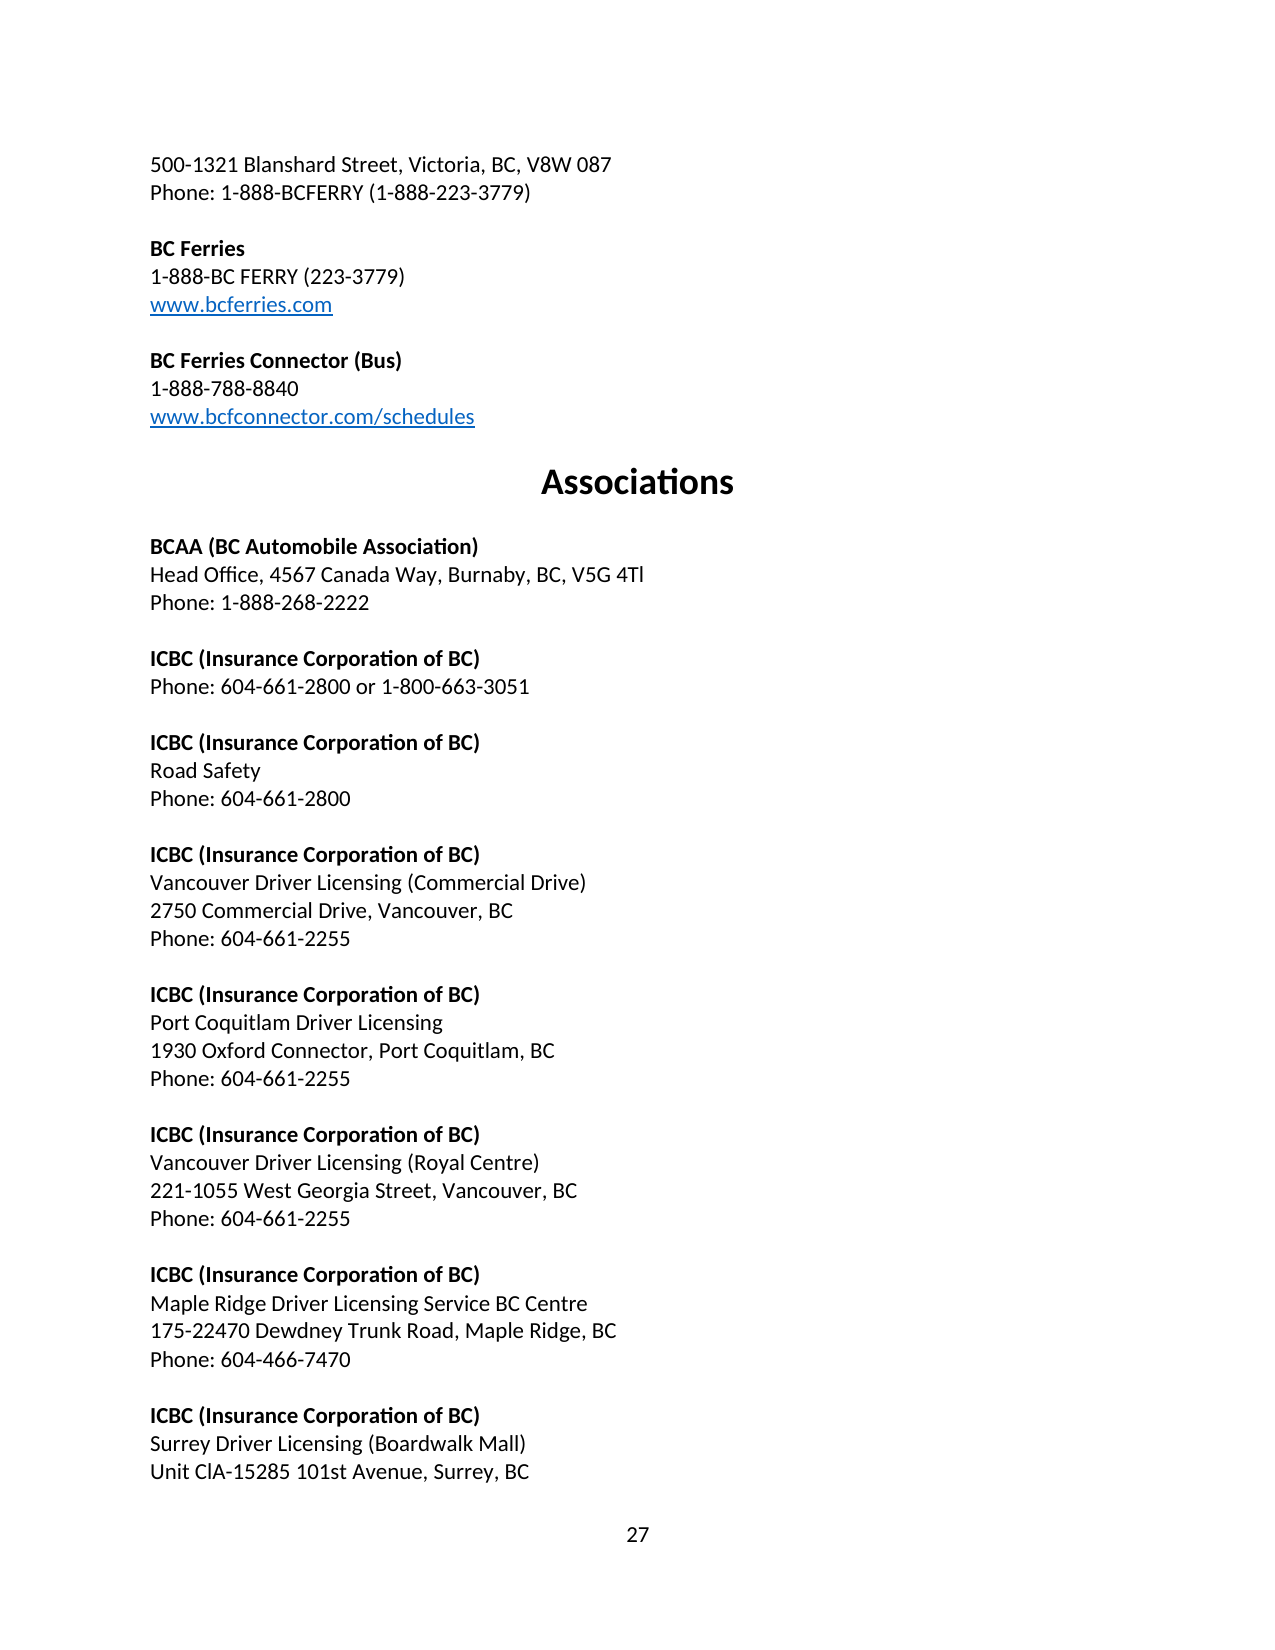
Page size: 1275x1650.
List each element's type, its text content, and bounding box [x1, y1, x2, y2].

text 221-1055 West Georgia Street, Vancouver, BC [150, 1177, 1125, 1204]
text Maple Ridge Driver Licensing Service BC Centre [150, 1289, 1125, 1317]
text ICBC (Insurance Corporation of BC) [150, 1401, 1125, 1429]
text Phone: 1-888-BCFERRY (1-888-223-3779) [150, 178, 1125, 206]
text 1-888-788-8840 [150, 374, 1125, 402]
text www.bcfconnector.com/schedules [150, 402, 1125, 430]
text BCAA (BC Automobile Association) [150, 532, 1125, 560]
text Associations [150, 458, 1125, 504]
text 500-1321 Blanshard Street, Victoria, BC, V8W 087 [150, 150, 1125, 178]
text ICBC (Insurance Corporation of BC) [150, 1261, 1125, 1289]
text Vancouver Driver Licensing (Royal Centre) [150, 1148, 1125, 1177]
text ICBC (Insurance Corporation of BC) [150, 840, 1125, 868]
text ICBC (Insurance Corporation of BC) [150, 644, 1125, 672]
text ICBC (Insurance Corporation of BC) [150, 1121, 1125, 1148]
text 175-22470 Dewdney Trunk Road, Maple Ridge, BC [150, 1317, 1125, 1345]
text Phone: 1-888-268-2222 [150, 588, 1125, 616]
text 1-888-BC FERRY (223-3779) [150, 262, 1125, 290]
text Phone: 604-661-2255 [150, 1204, 1125, 1233]
text www.bcferries.com [150, 290, 1125, 318]
text BC Ferries Connector (Bus) [150, 346, 1125, 374]
text ICBC (Insurance Corporation of BC) [150, 980, 1125, 1008]
text Vancouver Driver Licensing (Commercial Drive) [150, 868, 1125, 896]
text Unit ClA-15285 101st Avenue, Surrey, BC [150, 1457, 1125, 1485]
text ICBC (Insurance Corporation of BC) [150, 728, 1125, 756]
text 1930 Oxford Connector, Port Coquitlam, BC [150, 1036, 1125, 1064]
text Phone: 604-661-2800 or 1-800-663-3051 [150, 672, 1125, 700]
text Phone: 604-661-2255 [150, 1064, 1125, 1092]
text Surrey Driver Licensing (Boardwalk Mall) [150, 1429, 1125, 1457]
text Phone: 604-466-7470 [150, 1345, 1125, 1373]
text Port Coquitlam Driver Licensing [150, 1008, 1125, 1036]
text Phone: 604-661-2255 [150, 924, 1125, 952]
text Head Office, 4567 Canada Way, Burnaby, BC, V5G 4Tl [150, 560, 1125, 588]
text Phone: 604-661-2800 [150, 784, 1125, 812]
text BC Ferries [150, 234, 1125, 262]
text Road Safety [150, 756, 1125, 784]
text 2750 Commercial Drive, Vancouver, BC [150, 896, 1125, 924]
